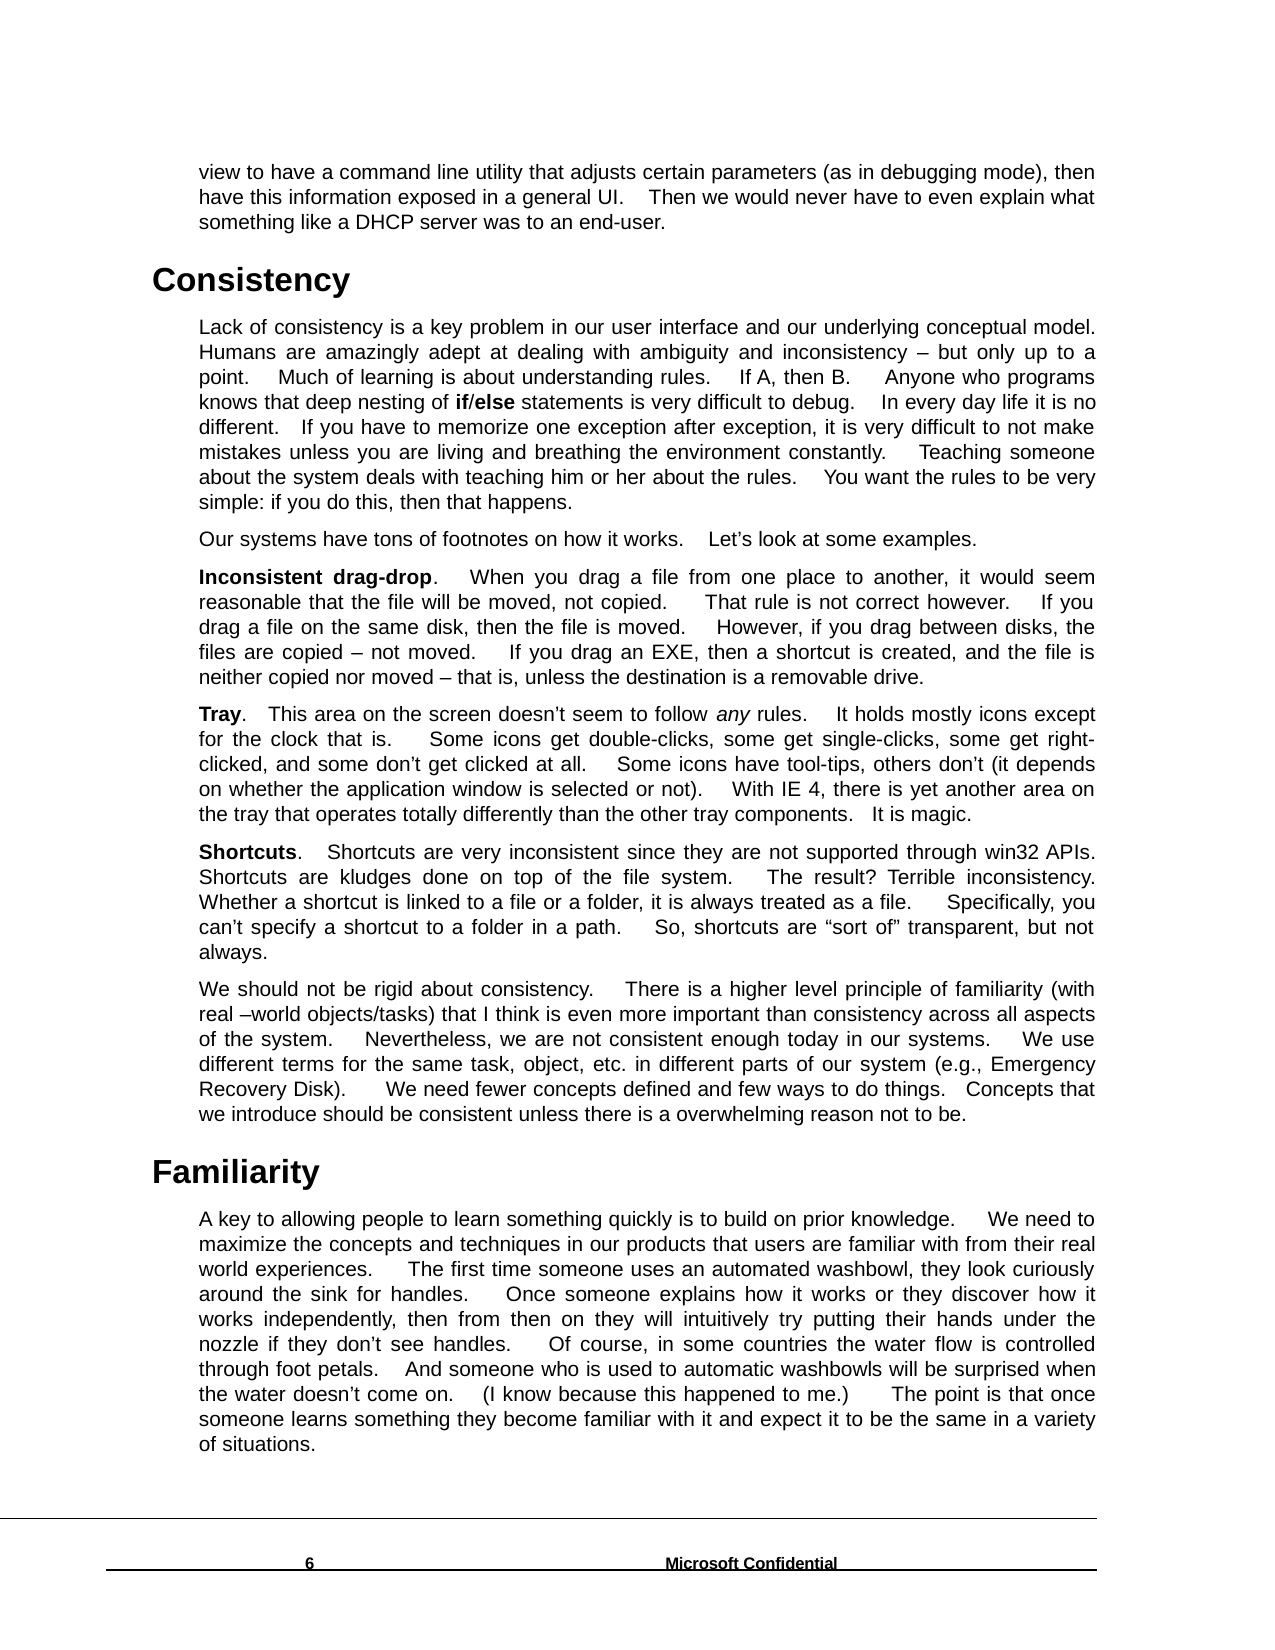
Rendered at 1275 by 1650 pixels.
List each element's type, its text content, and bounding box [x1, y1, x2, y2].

subtitle Familiarity [152, 1152, 1097, 1190]
text Tray. This area on the screen doesn’t seem to follow any rules. It holds mostly icons except for the clock that is. Some icons get double-clicks, some get single-clicks, some get right-clicked, and some don’t get clicked at all. Some icons have tool-tips, others don’t (it depends on whether the application window is selected or not). With IE 4, there is yet another area on the tray that operates totally differently than the other tray components. It is magic. [199, 702, 1097, 827]
text We should not be rigid about consistency. There is a higher level principle of familiarity (with real –world objects/tasks) that I think is even more important than consistency across all aspects of the system. Nevertheless, we are not consistent enough today in our systems. We use different terms for the same task, object, etc. in different parts of our system (e.g., Emergency Recovery Disk). We need fewer concepts defined and few ways to do things. Concepts that we introduce should be consistent unless there is a overwhelming reason not to be. [199, 977, 1097, 1127]
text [199, 159, 1097, 234]
text Lack of consistency is a key problem in our user interface and our underlying conceptual model. Humans are amazingly adept at dealing with ambiguity and inconsistency – but only up to a point. Much of learning is about understanding rules. If A, then B. Anyone who programs knows that deep nesting of if/else statements is very difficult to debug. In every day life it is no different. If you have to memorize one exception after exception, it is very difficult to not make mistakes unless you are living and breathing the environment constantly. Teaching someone about the system deals with teaching him or her about the rules. You want the rules to be very simple: if you do this, then that happens. [199, 314, 1097, 514]
text Our systems have tons of footnotes on how it works. Let’s look at some examples. [199, 527, 1097, 552]
subtitle Consistency [152, 259, 1097, 298]
text Shortcuts. Shortcuts are very inconsistent since they are not supported through win32 APIs. Shortcuts are kludges done on top of the file system. The result? Terrible inconsistency. Whether a shortcut is linked to a file or a folder, it is always treated as a file. Specifically, you can’t specify a shortcut to a folder in a path. So, shortcuts are “sort of” transparent, but not always. [199, 839, 1097, 964]
text Inconsistent drag-drop. When you drag a file from one place to another, it would seem reasonable that the file will be moved, not copied. That rule is not correct however. If you drag a file on the same disk, then the file is moved. However, if you drag between disks, the files are copied – not moved. If you drag an EXE, then a shortcut is created, and the file is neither copied nor moved – that is, unless the destination is a removable drive. [199, 564, 1097, 689]
text A key to allowing people to learn something quickly is to build on prior knowledge. We need to maximize the concepts and techniques in our products that users are familiar with from their real world experiences. The first time someone uses an automated washbowl, they look curiously around the sink for handles. Once someone explains how it works or they discover how it works independently, then from then on they will intuitively try putting their hands under the nozzle if they don’t see handles. Of course, in some countries the water flow is controlled through foot petals. And someone who is used to automatic washbowls will be surprised when the water doesn’t come on. (I know because this happened to me.) The point is that once someone learns something they become familiar with it and expect it to be the same in a variety of situations. [199, 1206, 1097, 1456]
